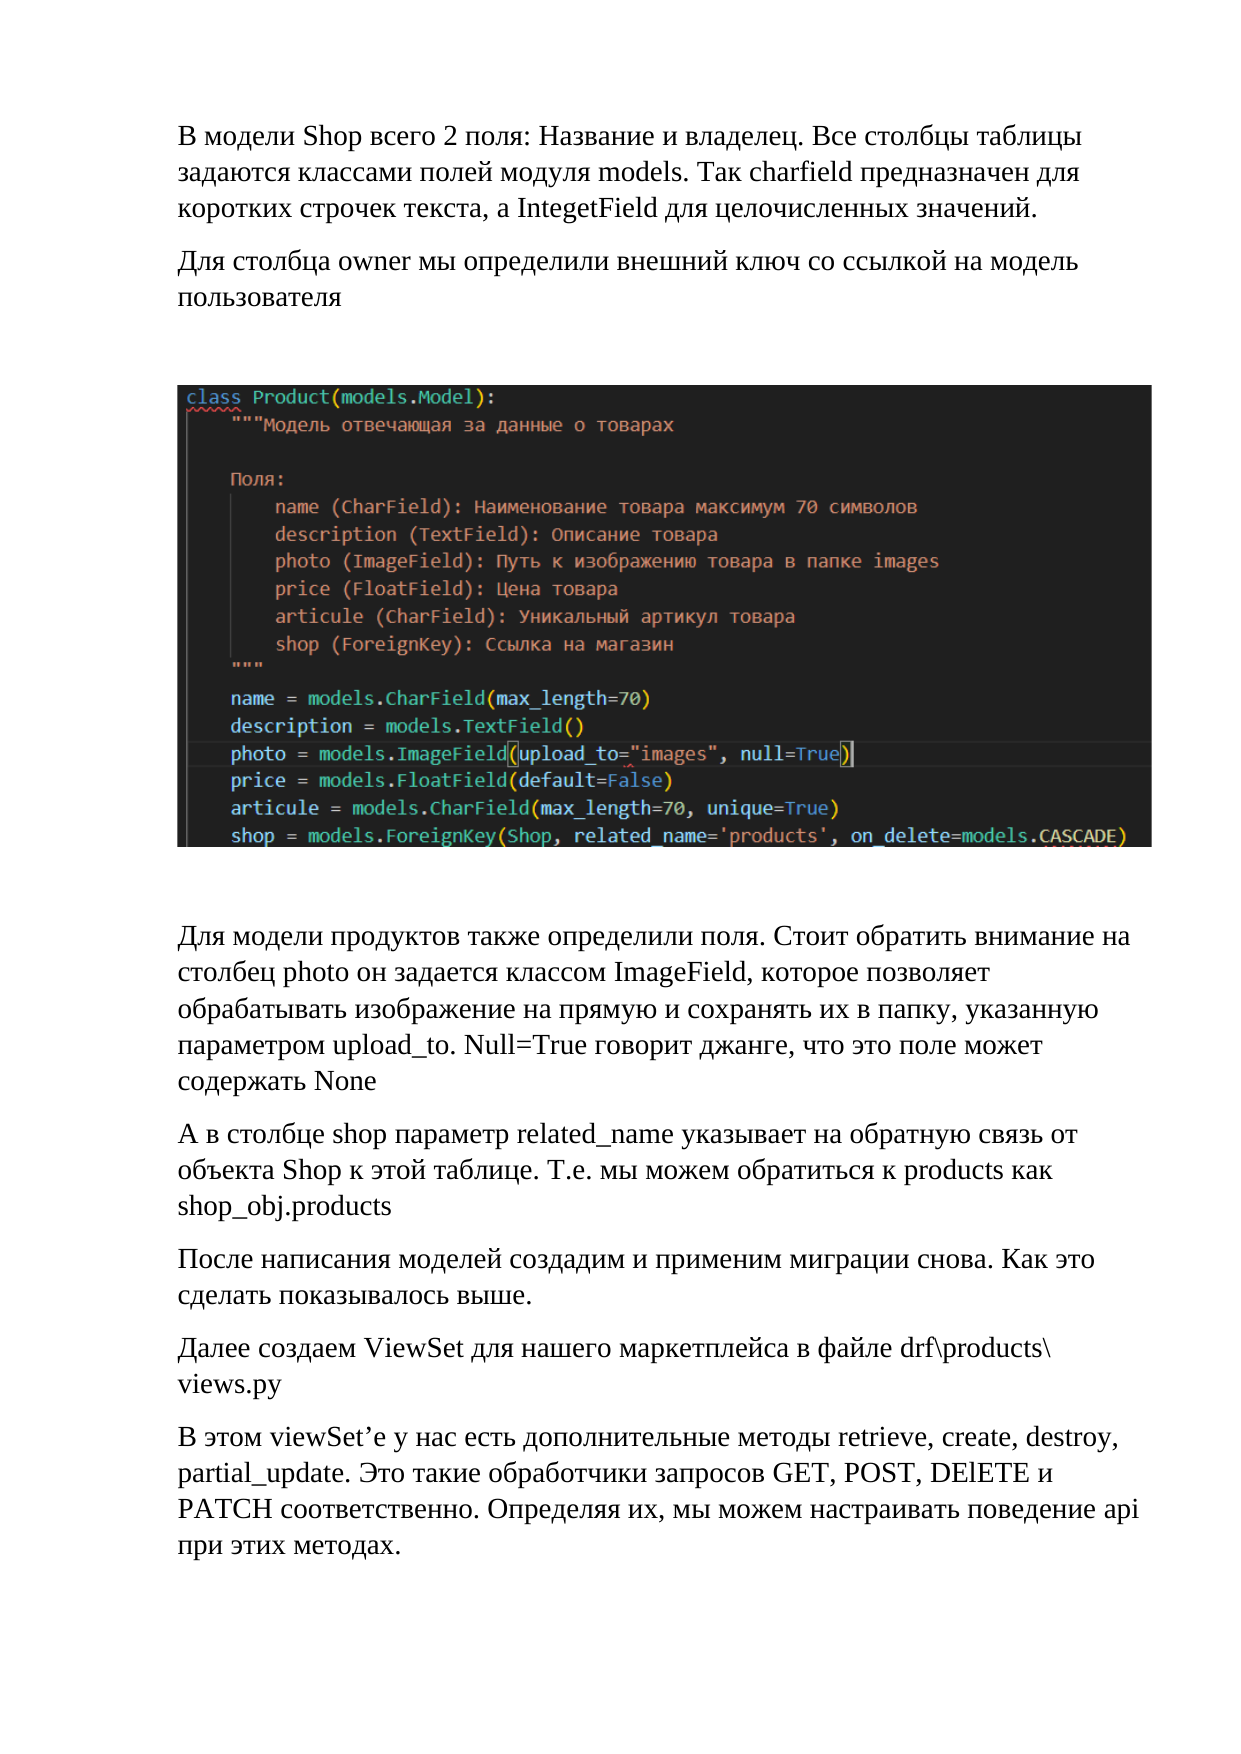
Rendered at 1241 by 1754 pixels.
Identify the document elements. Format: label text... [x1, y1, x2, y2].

text Для столбца owner мы определили внешний ключ со ссылкой на модель пользователя [177, 243, 1152, 313]
text После написания моделей создадим и применим миграции снова. Как это сделать показывалось выше. [177, 1241, 1152, 1311]
text Далее создаем ViewSet для нашего маркетплейса в файле drf\products\views.py [177, 1330, 1152, 1399]
text В модели Shop всего 2 поля: Название и владелец. Все столбцы таблицы задаются классами полей модуля models. Так charfield предназначен для коротких строчек текста, а IntegetField для целочисленных значений. [177, 118, 1152, 224]
text В этом viewSet’е у нас есть дополнительные методы retrieve, create, destroy, partial_update. Это такие обработчики запросов GET, POST, DElETE и PATCH соответственно. Определяя их, мы можем настраивать поведение api при этих методах. [177, 1419, 1152, 1561]
text А в столбце shop параметр related_name указывает на обратную связь от объекта Shop к этой таблице. Т.е. мы можем обратиться к products как shop_obj.products [177, 1116, 1152, 1222]
picture [177, 385, 1152, 847]
text Для модели продуктов также определили поля. Стоит обратить внимание на столбец photo он задается классом ImageField, которое позволяет обрабатывать изображение на прямую и сохранять их в папку, указанную параметром upload_to. Null=True говорит джанге, что это поле может содержать None [177, 918, 1152, 1097]
